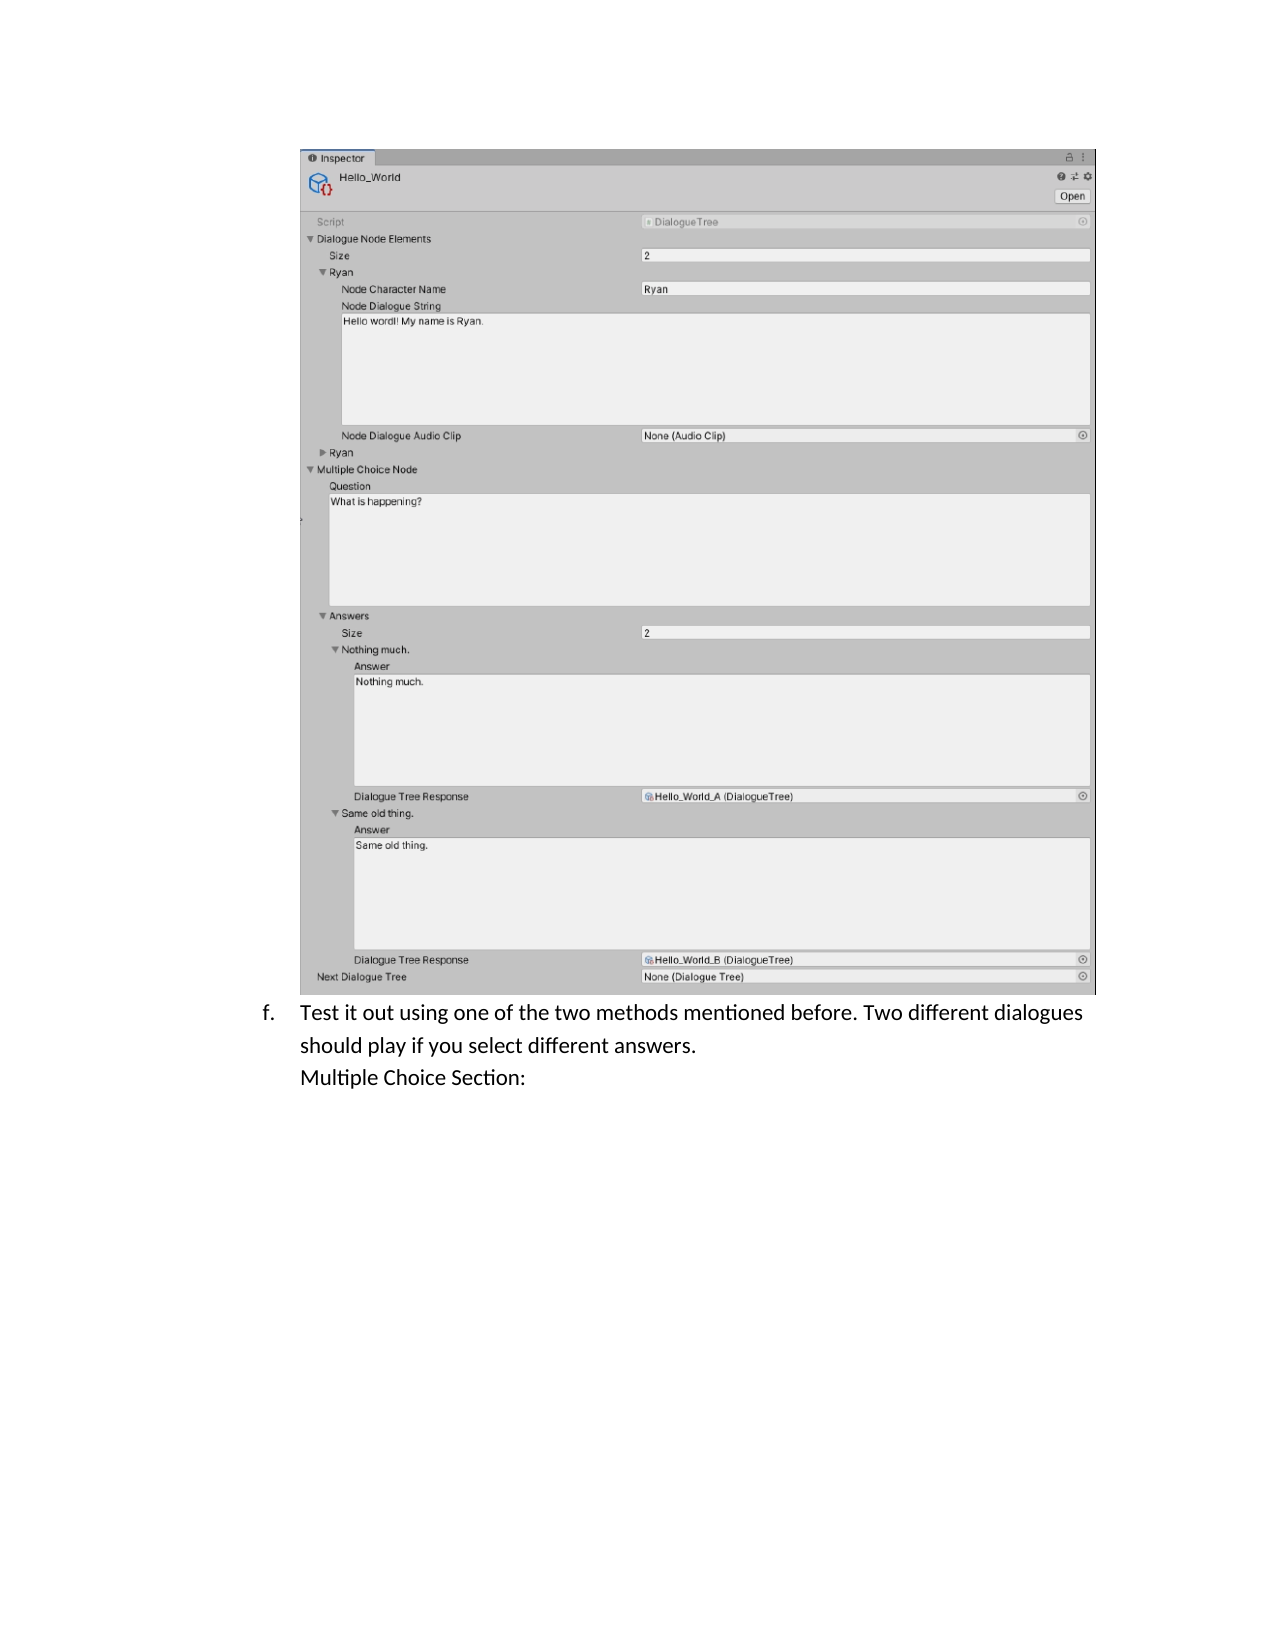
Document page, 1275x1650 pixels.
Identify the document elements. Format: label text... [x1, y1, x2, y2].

list Test it out using one of the two methods mentioned before. Two different dialogues should play if you select different answers. [262, 998, 1125, 1059]
picture [300, 149, 1096, 995]
list Multiple Choice Section: [300, 1063, 1125, 1091]
